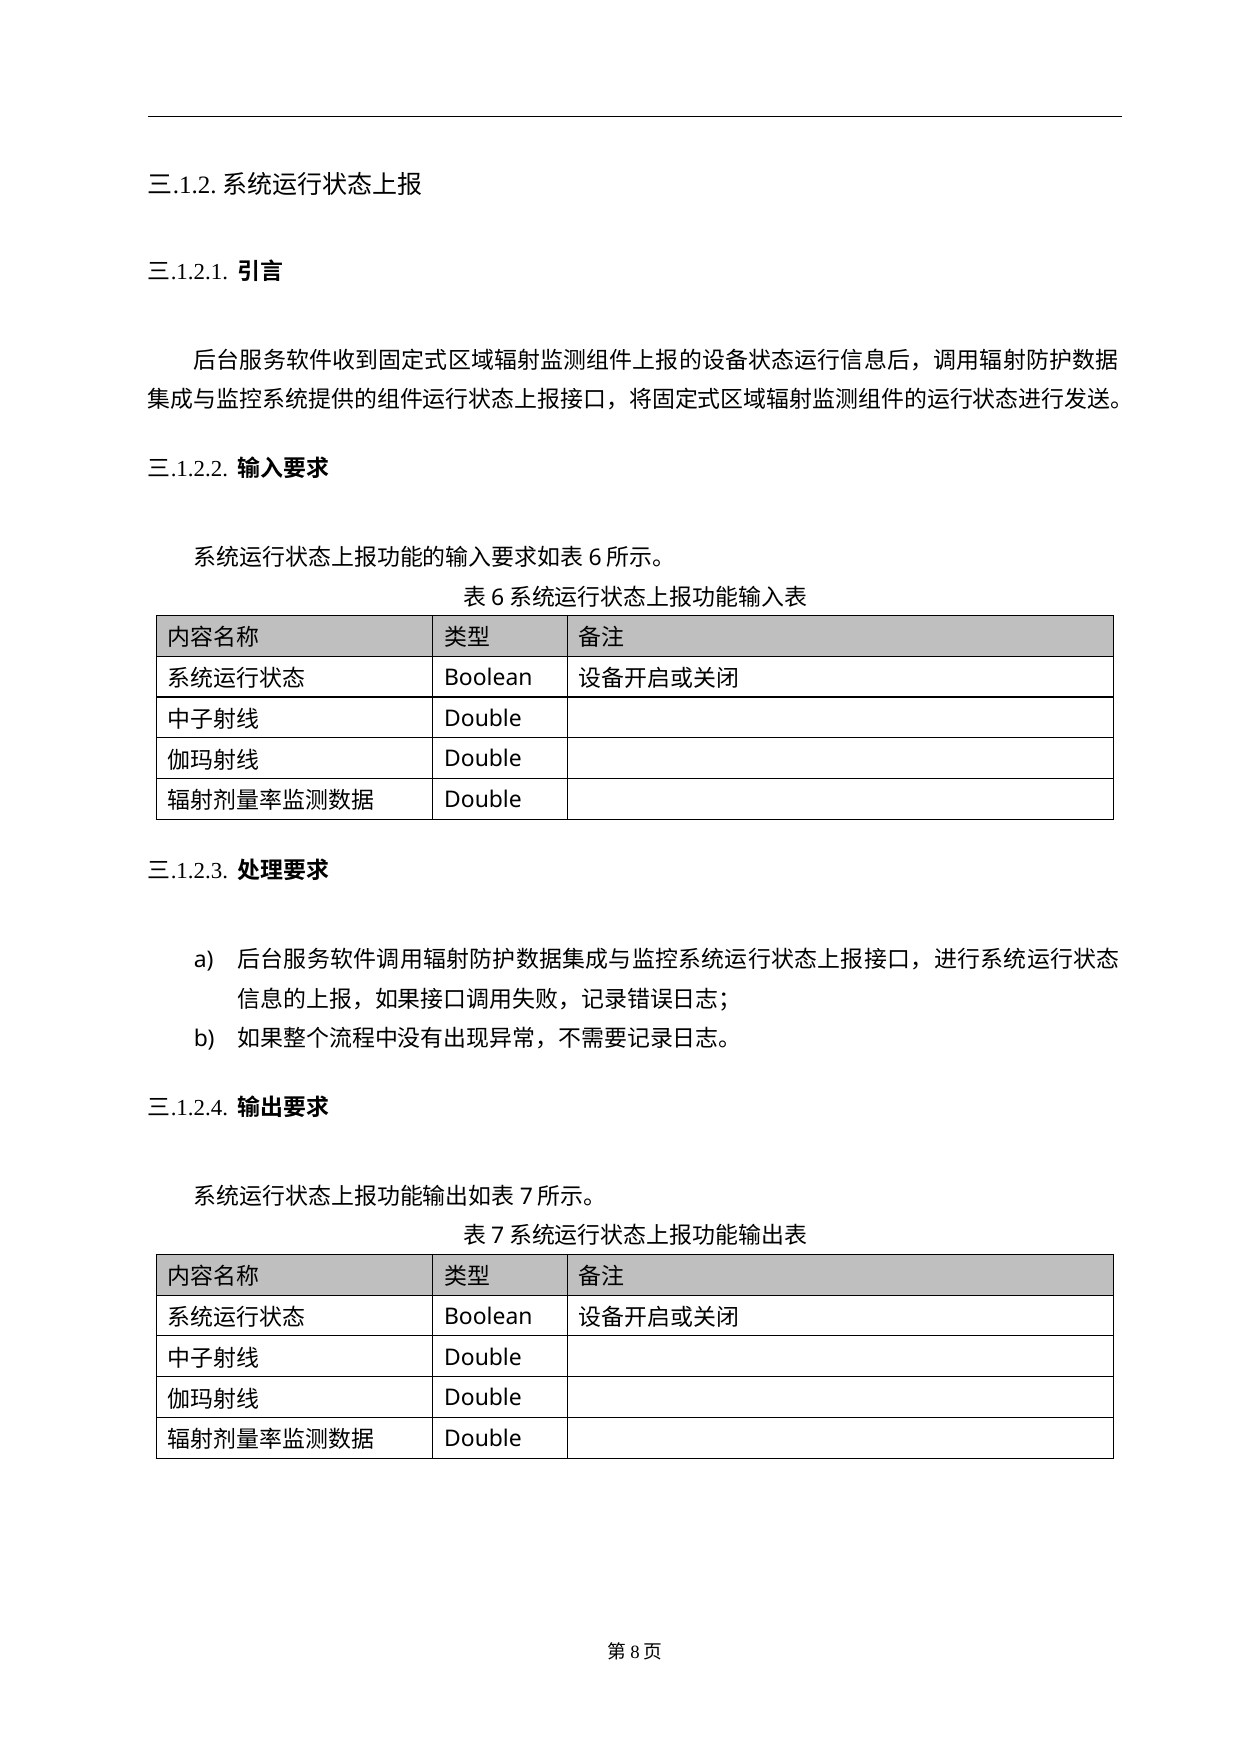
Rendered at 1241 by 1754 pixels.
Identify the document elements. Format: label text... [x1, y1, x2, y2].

table_header 备注 [568, 616, 1113, 656]
table_cell Double [433, 698, 567, 737]
list 后台服务软件调用辐射防护数据集成与监控系统运行状态上报接口，进行系统运行状态信息的上报，如果接口调用失败，记录错误日志； [193, 938, 1122, 1017]
table_header 内容名称 [157, 616, 432, 656]
table_cell 系统运行状态 [157, 1296, 432, 1335]
table_cell [568, 738, 1113, 778]
table_header 内容名称 [157, 1255, 432, 1295]
table_cell 中子射线 [157, 1336, 432, 1376]
table_cell [568, 698, 1113, 737]
table_cell 设备开启或关闭 [568, 1296, 1113, 1335]
list 如果整个流程中没有出现异常，不需要记录日志。 [193, 1017, 1122, 1057]
text 表 7 系统运行状态上报功能输出表 [148, 1214, 1122, 1254]
table_header 类型 [433, 1255, 567, 1295]
table_cell 系统运行状态 [157, 657, 432, 696]
subtitle 处理要求 [148, 849, 1122, 888]
table_cell Double [433, 1377, 567, 1417]
table_cell [568, 779, 1113, 819]
table_cell Double [433, 1418, 567, 1458]
table_cell Double [433, 779, 567, 819]
table_cell Boolean [433, 657, 567, 696]
table_cell 伽玛射线 [157, 738, 432, 778]
table_cell 伽玛射线 [157, 1377, 432, 1417]
table_cell 中子射线 [157, 698, 432, 737]
table_cell [568, 1418, 1113, 1458]
table_header 类型 [433, 616, 567, 656]
table_cell [568, 1377, 1113, 1417]
text 系统运行状态上报功能输出如表 7所示。 [148, 1174, 1122, 1214]
table_cell 辐射剂量率监测数据 [157, 1418, 432, 1458]
subtitle 输入要求 [148, 447, 1122, 487]
subtitle 输出要求 [148, 1086, 1122, 1126]
subtitle 引言 [148, 249, 1122, 289]
table_cell [568, 1336, 1113, 1376]
table_cell Double [433, 1336, 567, 1376]
text 表 6 系统运行状态上报功能输入表 [148, 575, 1122, 615]
subtitle 系统运行状态上报 [148, 163, 1122, 202]
text 系统运行状态上报功能的输入要求如表 6所示。 [148, 536, 1122, 575]
table_header 备注 [568, 1255, 1113, 1295]
table_cell Double [433, 738, 567, 778]
table_cell 辐射剂量率监测数据 [157, 779, 432, 819]
table_cell Boolean [433, 1296, 567, 1335]
text 后台服务软件收到固定式区域辐射监测组件上报的设备状态运行信息后，调用辐射防护数据集成与监控系统提供的组件运行状态上报接口，将固定式区域辐射监测组件的运行状态进行发送。 [148, 338, 1122, 418]
table_cell 设备开启或关闭 [568, 657, 1113, 696]
